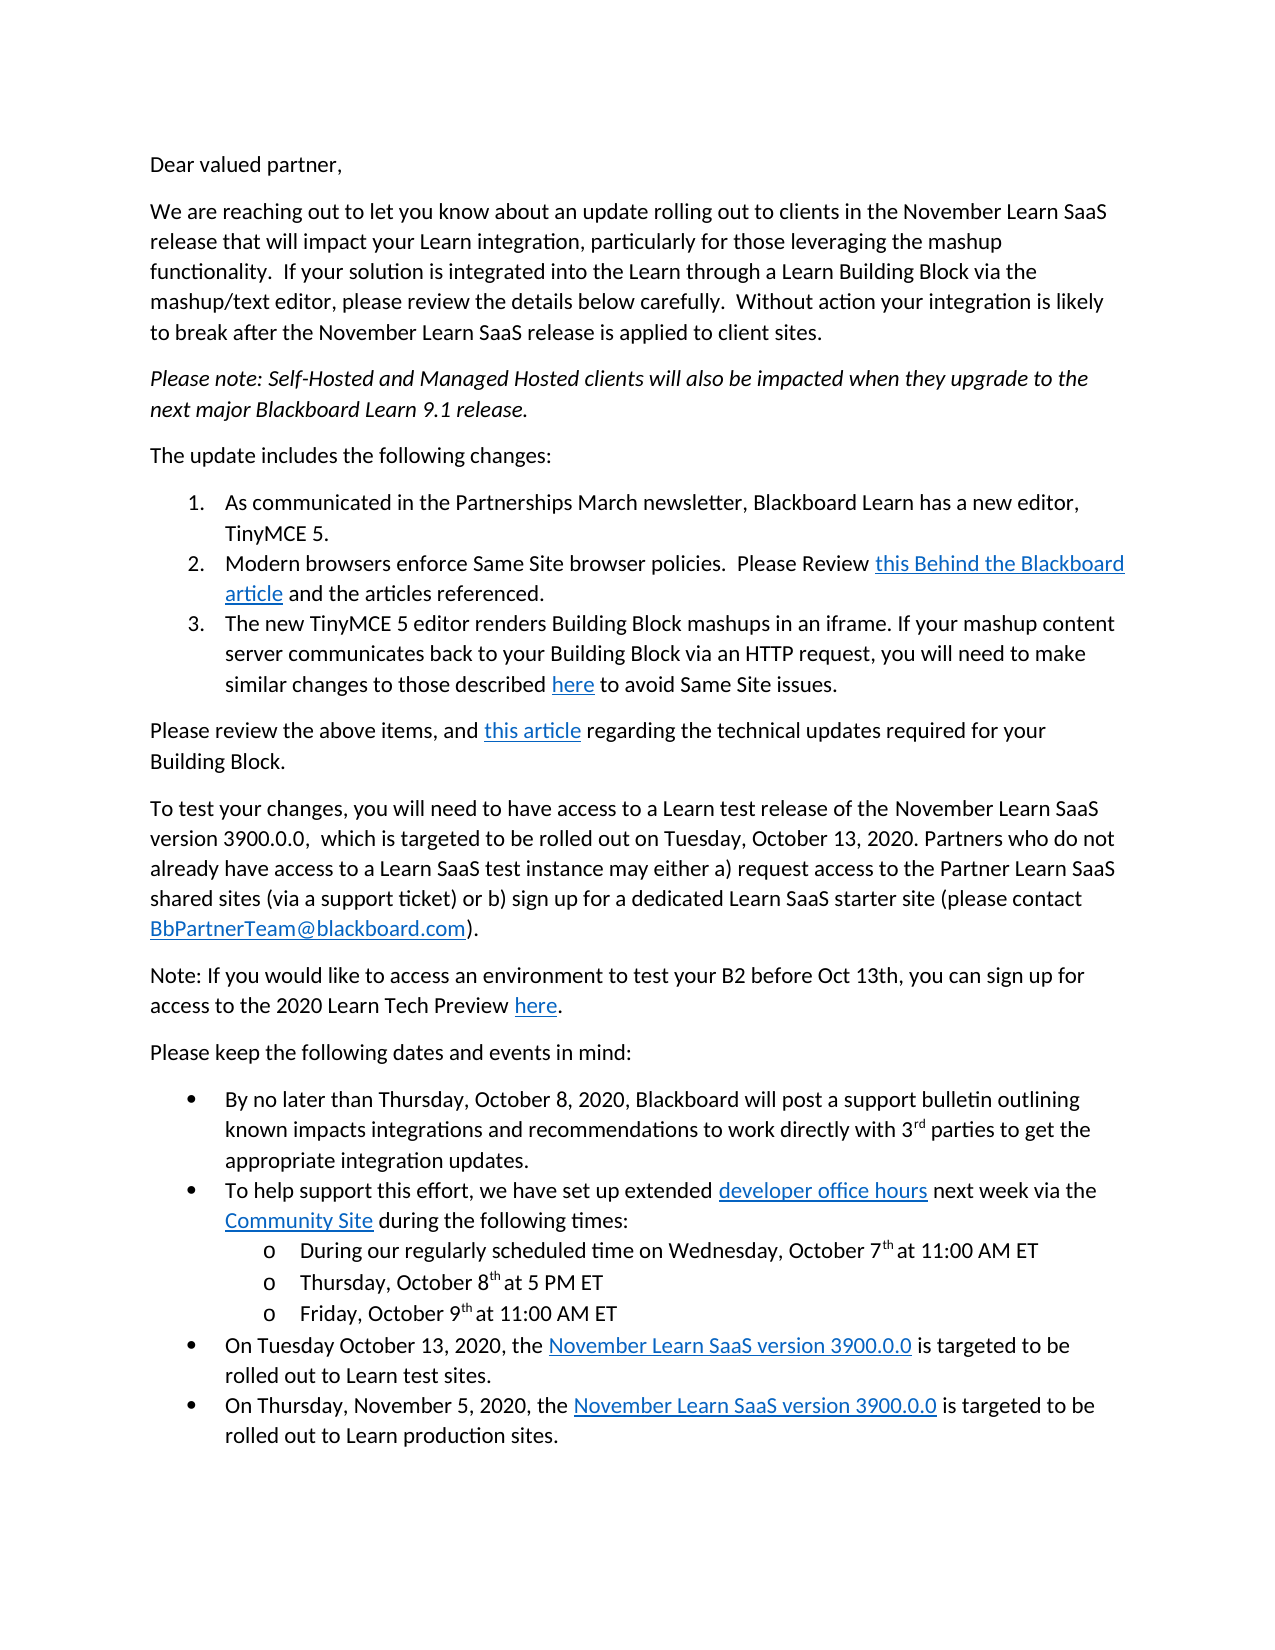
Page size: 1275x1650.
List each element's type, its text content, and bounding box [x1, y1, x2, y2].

list Thursday, October 8th at 5 PM ET [262, 1268, 1125, 1297]
text To test your changes, you will need to have access to a Learn test release of the November Learn SaaS version 3900.0.0, which is targeted to be rolled out on Tuesday, October 13, 2020. Partners who do not already have access to a Learn SaaS test instance may either a) request access to the Partner Learn SaaS shared sites (via a support ticket) or b) sign up for a dedicated Learn SaaS starter site (please contact BbPartnerTeam@blackboard.com). [150, 794, 1125, 943]
text We are reaching out to let you know about an update rolling out to clients in the November Learn SaaS release that will impact your Learn integration, particularly for those leveraging the mashup functionality. If your solution is integrated into the Learn through a Learn Building Block via the mashup/text editor, please review the details below carefully. Without action your integration is likely to break after the November Learn SaaS release is applied to client sites. [150, 197, 1125, 346]
text The update includes the following changes: [150, 442, 1125, 470]
list Friday, October 9th at 11:00 AM ET [262, 1299, 1125, 1328]
list On Tuesday October 13, 2020, the November Learn SaaS version 3900.0.0 is targeted to be rolled out to Learn test sites. [187, 1331, 1125, 1389]
text Please note: Self-Hosted and Managed Hosted clients will also be impacted when they upgrade to the next major Blackboard Learn 9.1 release. [150, 364, 1125, 423]
list On Thursday, November 5, 2020, the November Learn SaaS version 3900.0.0 is targeted to be rolled out to Learn production sites. [187, 1391, 1125, 1449]
list By no later than Thursday, October 8, 2020, Blackboard will post a support bulletin outlining known impacts integrations and recommendations to work directly with 3rd parties to get the appropriate integration updates. [187, 1085, 1125, 1174]
list The new TinyMCE 5 editor renders Building Block mashups in an iframe. If your mashup content server communicates back to your Building Block via an HTTP request, you will need to make similar changes to those described here to avoid Same Site issues. [187, 609, 1125, 698]
text Please keep the following dates and events in mind: [150, 1038, 1125, 1067]
list As communicated in the Partnerships March newsletter, Blackboard Learn has a new editor, TinyMCE 5. [187, 488, 1125, 547]
list Modern browsers enforce Same Site browser policies. Please Review this Behind the Blackboard article and the articles referenced. [187, 549, 1125, 607]
list During our regularly scheduled time on Wednesday, October 7th at 11:00 AM ET [262, 1236, 1125, 1266]
list To help support this effort, we have set up extended developer office hours next week via the Community Site during the following times: [187, 1176, 1125, 1234]
text Please review the above items, and this article regarding the technical updates required for your Building Block. [150, 717, 1125, 775]
text Note: If you would like to access an environment to test your B2 before Oct 13th, you can sign up for access to the 2020 Learn Tech Preview here. [150, 961, 1125, 1020]
text Dear valued partner, [150, 150, 1125, 178]
